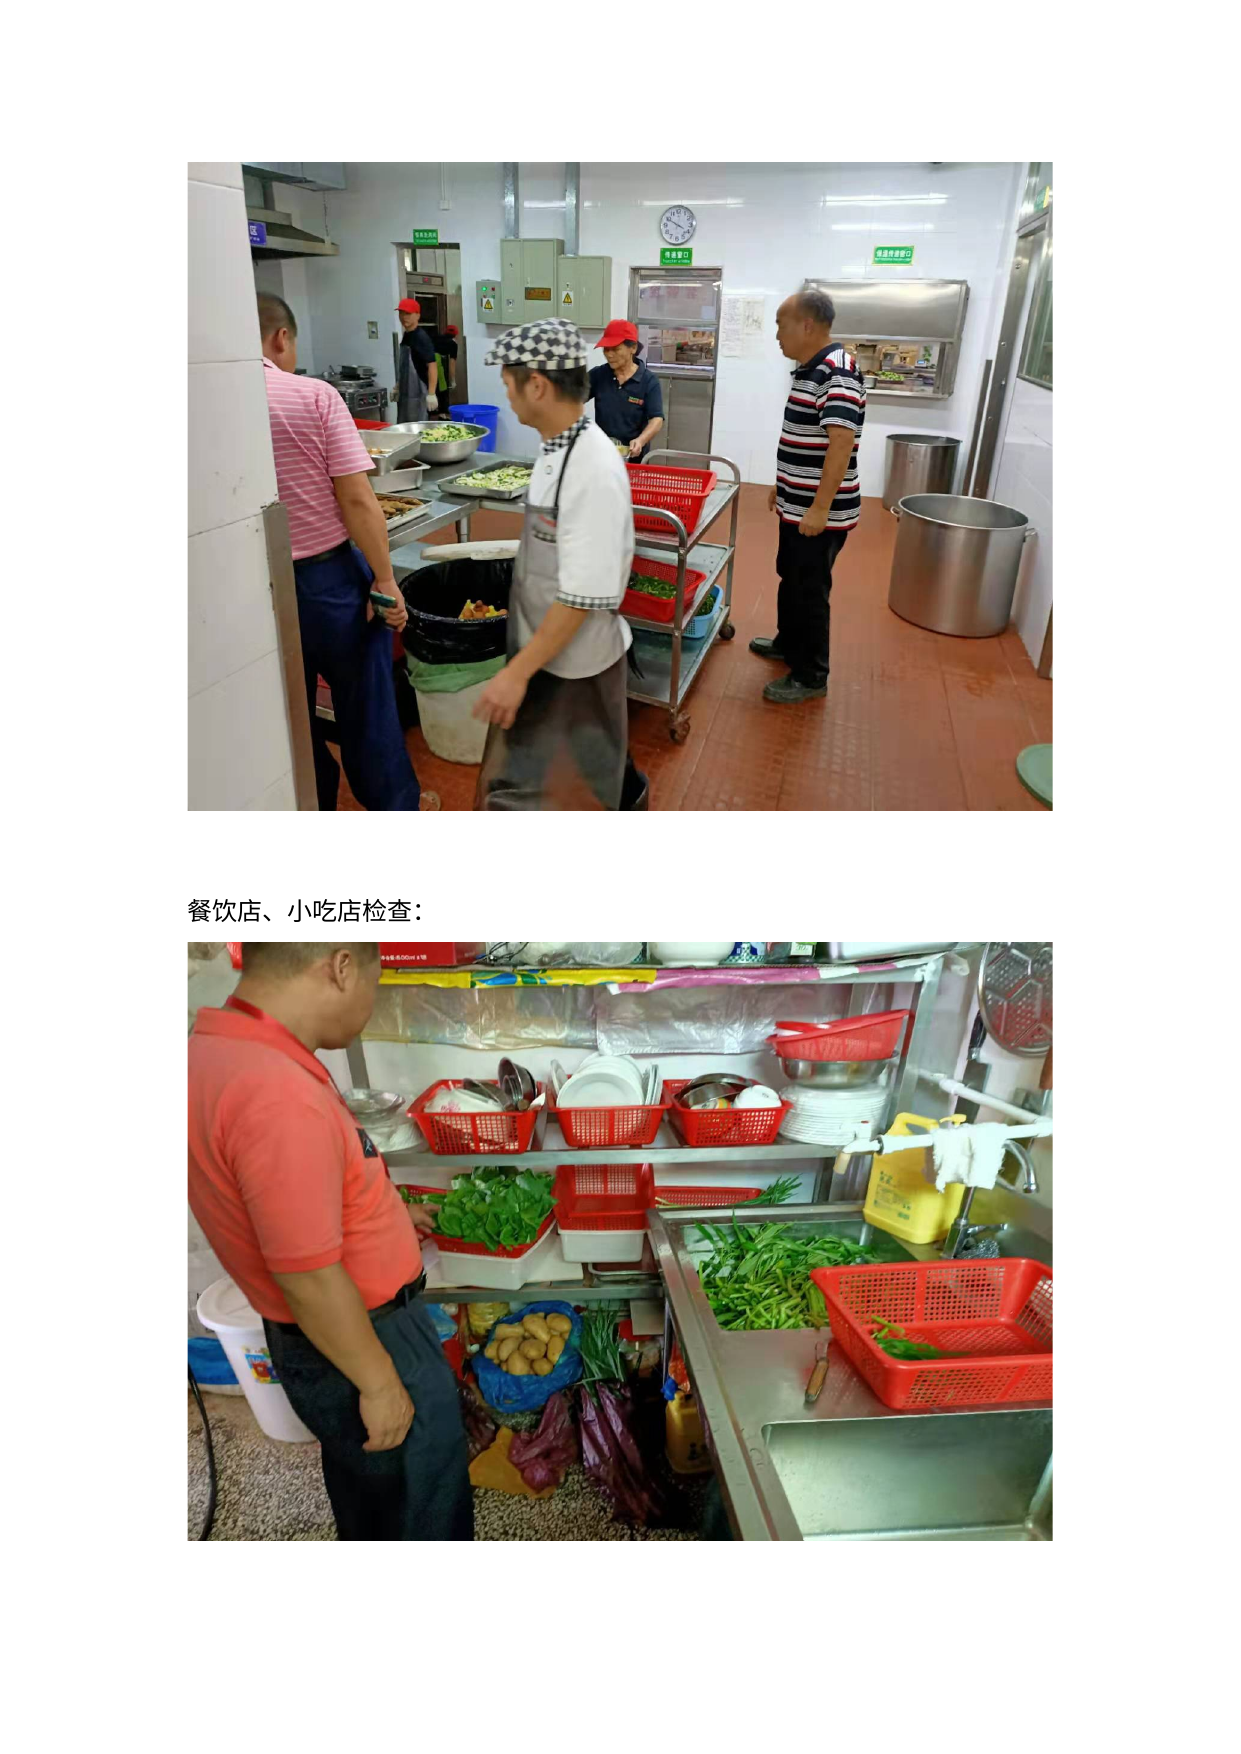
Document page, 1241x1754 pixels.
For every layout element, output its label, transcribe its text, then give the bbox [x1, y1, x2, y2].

picture [187, 942, 1053, 1541]
picture [187, 162, 1053, 811]
text 餐饮店、小吃店检查： [187, 877, 1053, 942]
